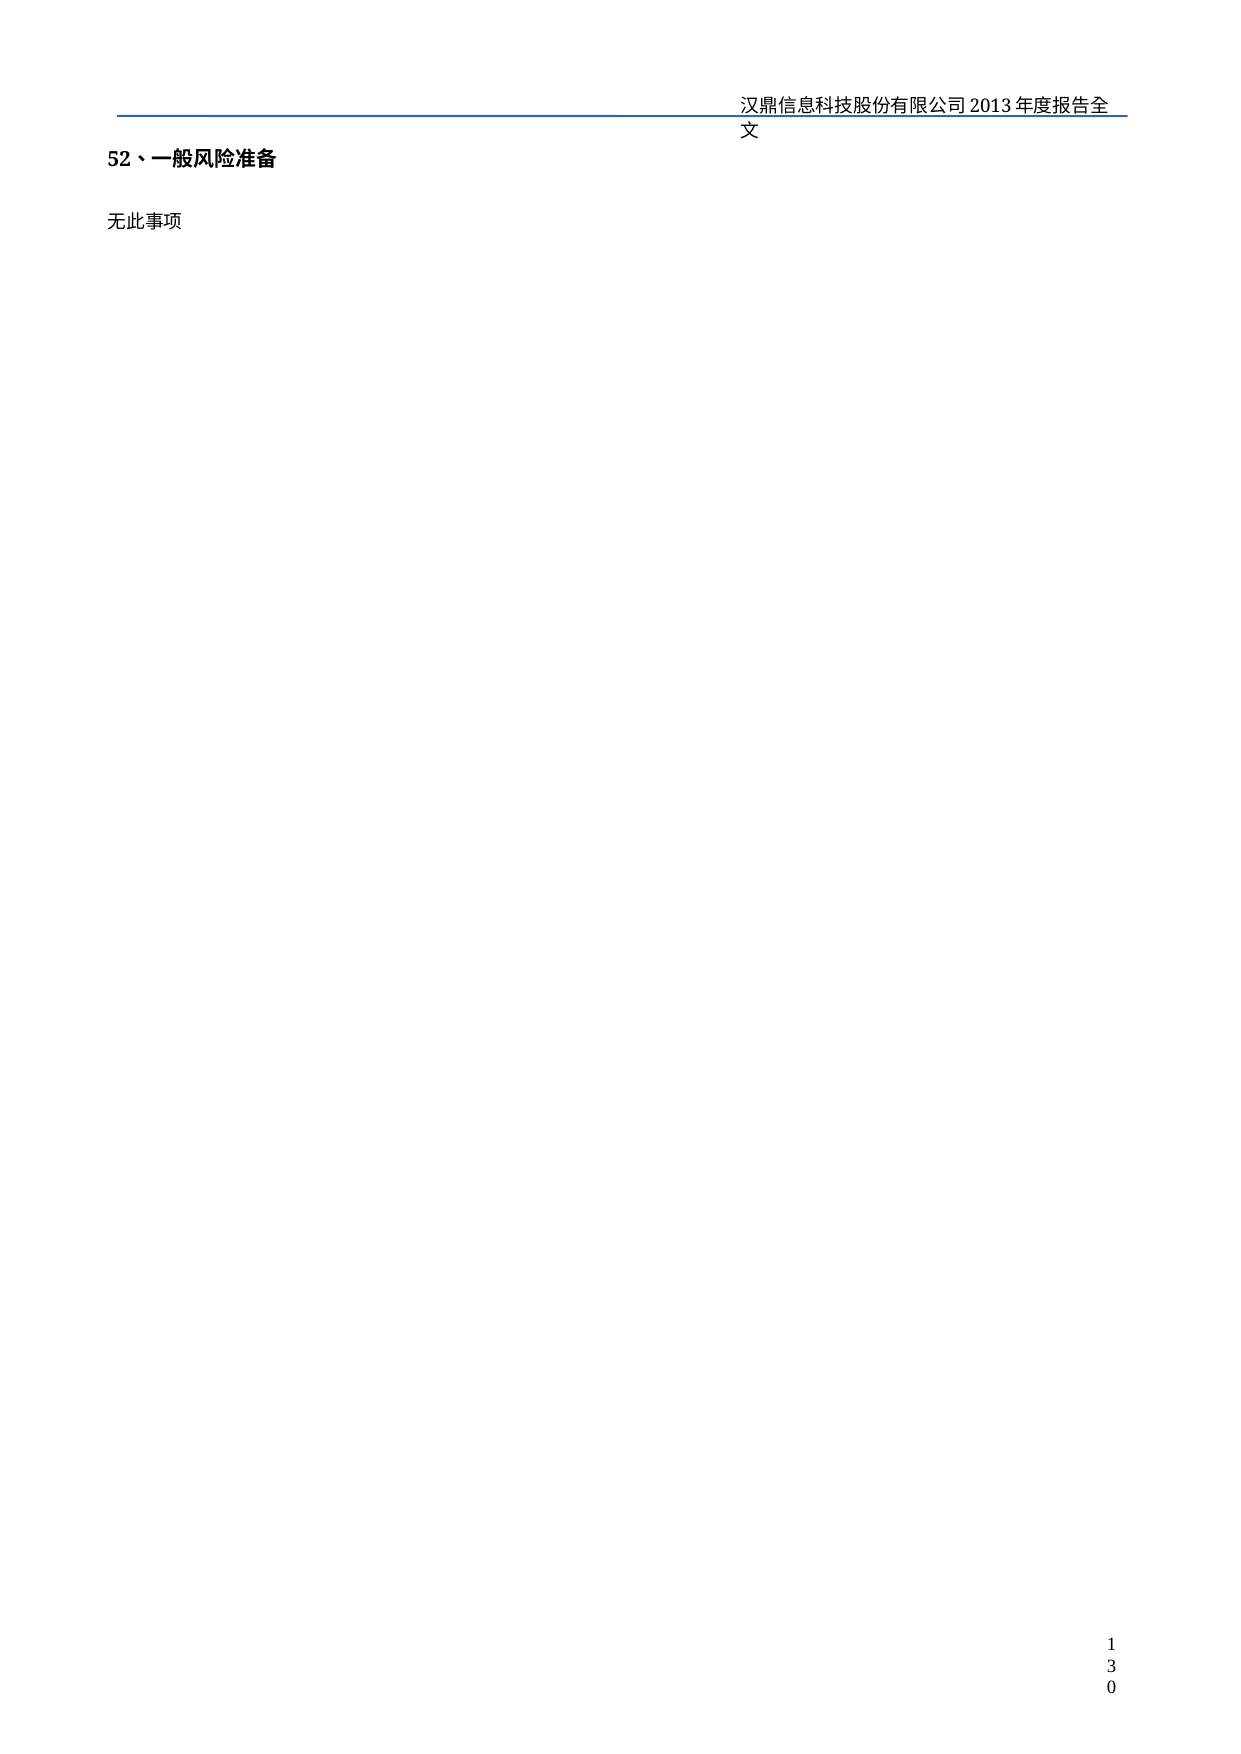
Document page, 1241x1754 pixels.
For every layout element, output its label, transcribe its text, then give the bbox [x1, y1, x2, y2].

text 52、一般风险准备 [107, 144, 1126, 172]
text 无此事项 [107, 199, 1126, 236]
